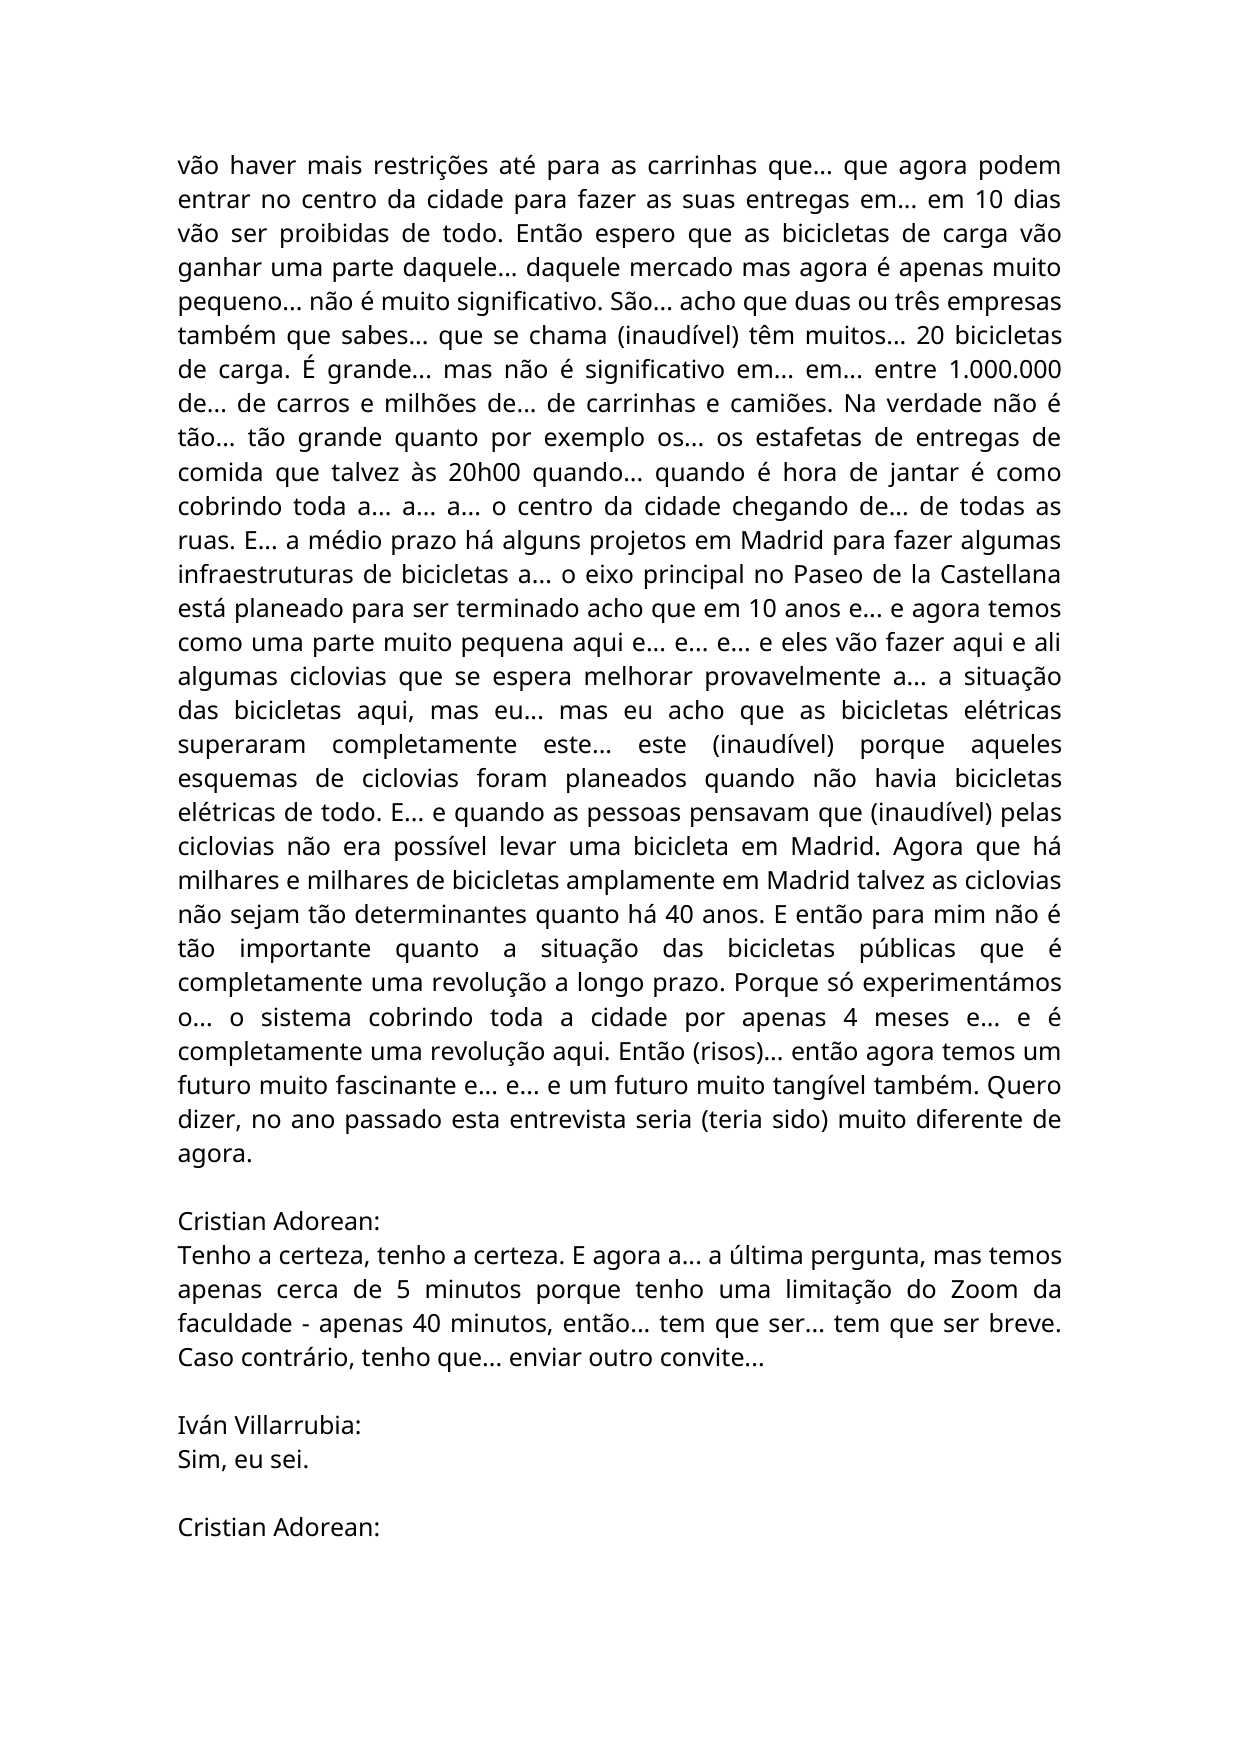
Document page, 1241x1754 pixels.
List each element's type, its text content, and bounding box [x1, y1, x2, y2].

text Iván Villarrubia: [177, 1408, 1063, 1442]
text Sim, eu sei. [177, 1442, 1063, 1476]
text Cristian Adorean: [177, 1203, 1063, 1238]
text Tenho a certeza, tenho a certeza. E agora a... a última pergunta, mas temos apenas cerca de 5 minutos porque tenho uma limitação do Zoom da faculdade - apenas 40 minutos, então... tem que ser... tem que ser breve. Caso contrário, tenho que... enviar outro convite... [177, 1238, 1063, 1374]
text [177, 148, 1063, 1169]
text Cristian Adorean: [177, 1510, 1063, 1544]
